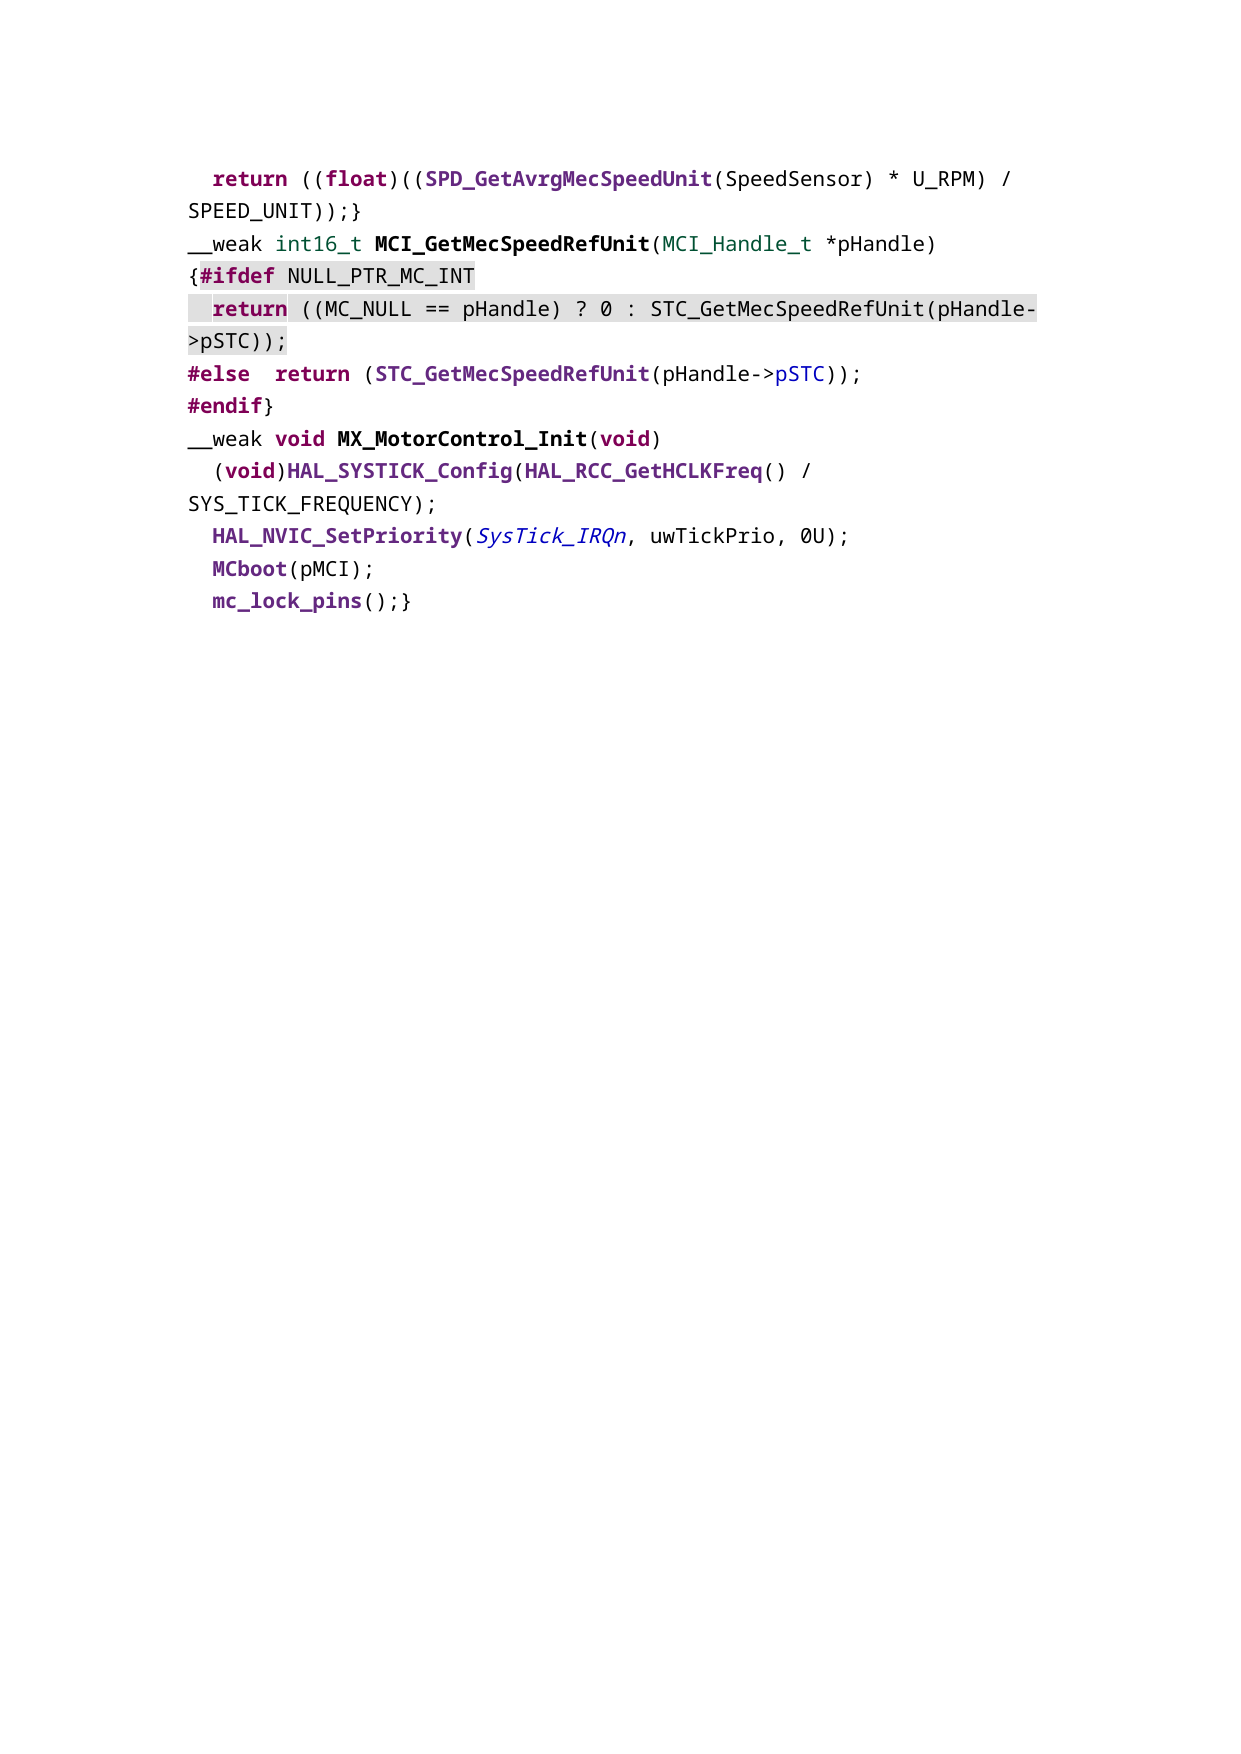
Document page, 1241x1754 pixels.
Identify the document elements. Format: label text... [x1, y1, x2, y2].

text __weak int16_t MCI_GetMecSpeedRefUnit(MCI_Handle_t *pHandle) [187, 227, 1053, 259]
text MCboot(pMCI); [187, 552, 1053, 584]
text HAL_NVIC_SetPriority(SysTick_IRQn, uwTickPrio, 0U); [187, 519, 1053, 552]
text __weak void MX_MotorControl_Init(void) [187, 422, 1053, 454]
text return ((MC_NULL == pHandle) ? 0 : STC_GetMecSpeedRefUnit(pHandle->pSTC)); [187, 292, 1053, 357]
text {#ifdef NULL_PTR_MC_INT [187, 259, 1053, 292]
text mc_lock_pins();} [187, 584, 1053, 617]
text #endif} [187, 389, 1053, 422]
text return ((float)((SPD_GetAvrgMecSpeedUnit(SpeedSensor) * U_RPM) / SPEED_UNIT));} [187, 162, 1053, 227]
text (void)HAL_SYSTICK_Config(HAL_RCC_GetHCLKFreq() / SYS_TICK_FREQUENCY); [187, 454, 1053, 519]
text #else return (STC_GetMecSpeedRefUnit(pHandle->pSTC)); [187, 357, 1053, 389]
